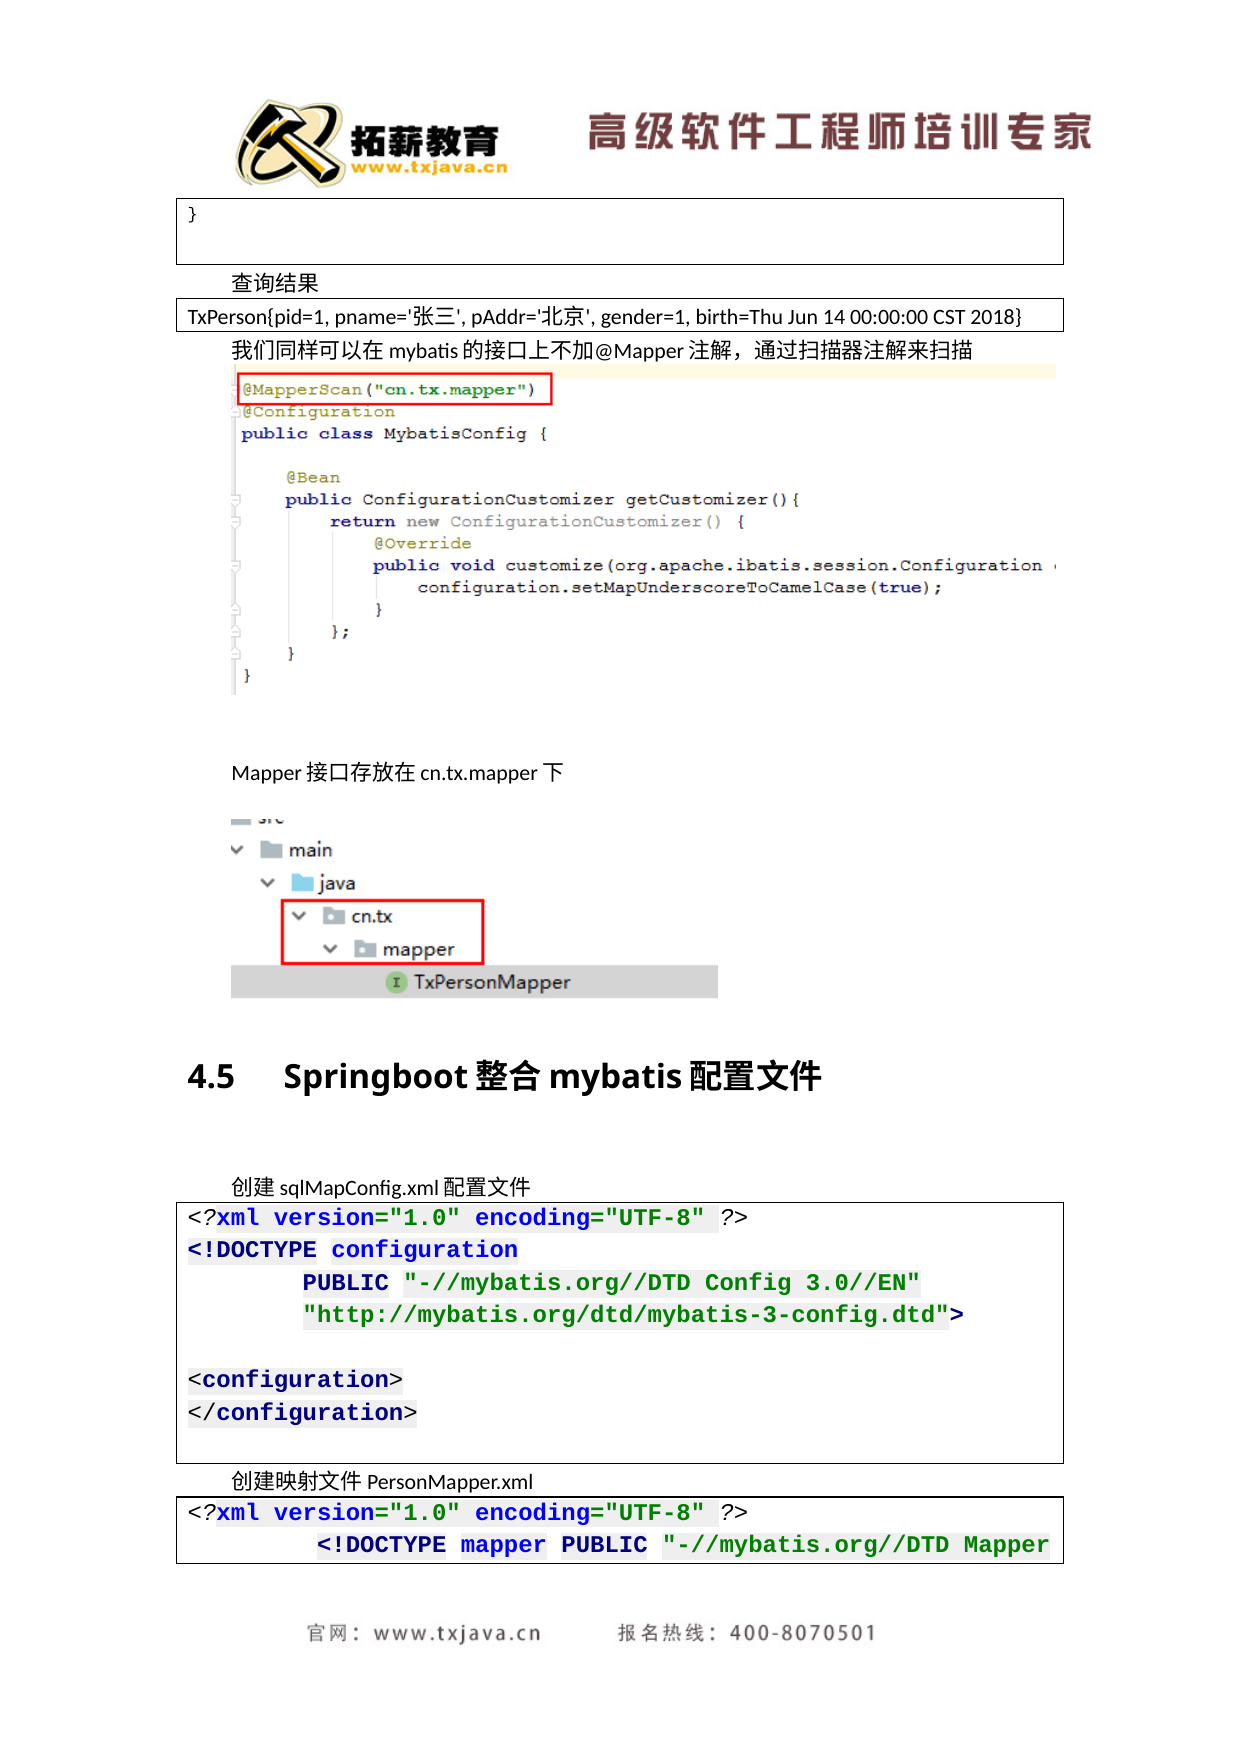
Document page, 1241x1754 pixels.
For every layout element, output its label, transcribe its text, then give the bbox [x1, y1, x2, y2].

text 创建sqlMapConfig.xml配置文件 [187, 1169, 1053, 1202]
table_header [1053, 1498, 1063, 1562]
table_header <?xml version="1.0" encoding="UTF-8" ?> <!DOCTYPE configuration PUBLIC "-//mybatis.org//DTD Config 3.0//EN" "http://mybatis.org/dtd/mybatis-3-config.dtd"> <configuration> </configuration> [177, 1203, 1063, 1463]
picture [231, 364, 1056, 695]
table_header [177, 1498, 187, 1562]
subtitle Springboot整合mybatis配置文件 [187, 1042, 1053, 1107]
text 查询结果 [187, 265, 1053, 298]
picture [231, 819, 718, 1000]
text 我们同样可以在mybatis的接口上不加@Mapper注解，通过扫描器注解来扫描 [187, 332, 1053, 365]
picture [231, 88, 1097, 191]
picture [231, 1603, 1097, 1651]
text Mapper接口存放在cn.tx.mapper下 [187, 755, 1053, 787]
table_header TxPerson{pid=1, pname='张三', pAddr='北京', gender=1, birth=Thu Jun 14 00:00:00 CST 2018} [177, 299, 1063, 331]
text 创建映射文件PersonMapper.xml [187, 1464, 1053, 1496]
